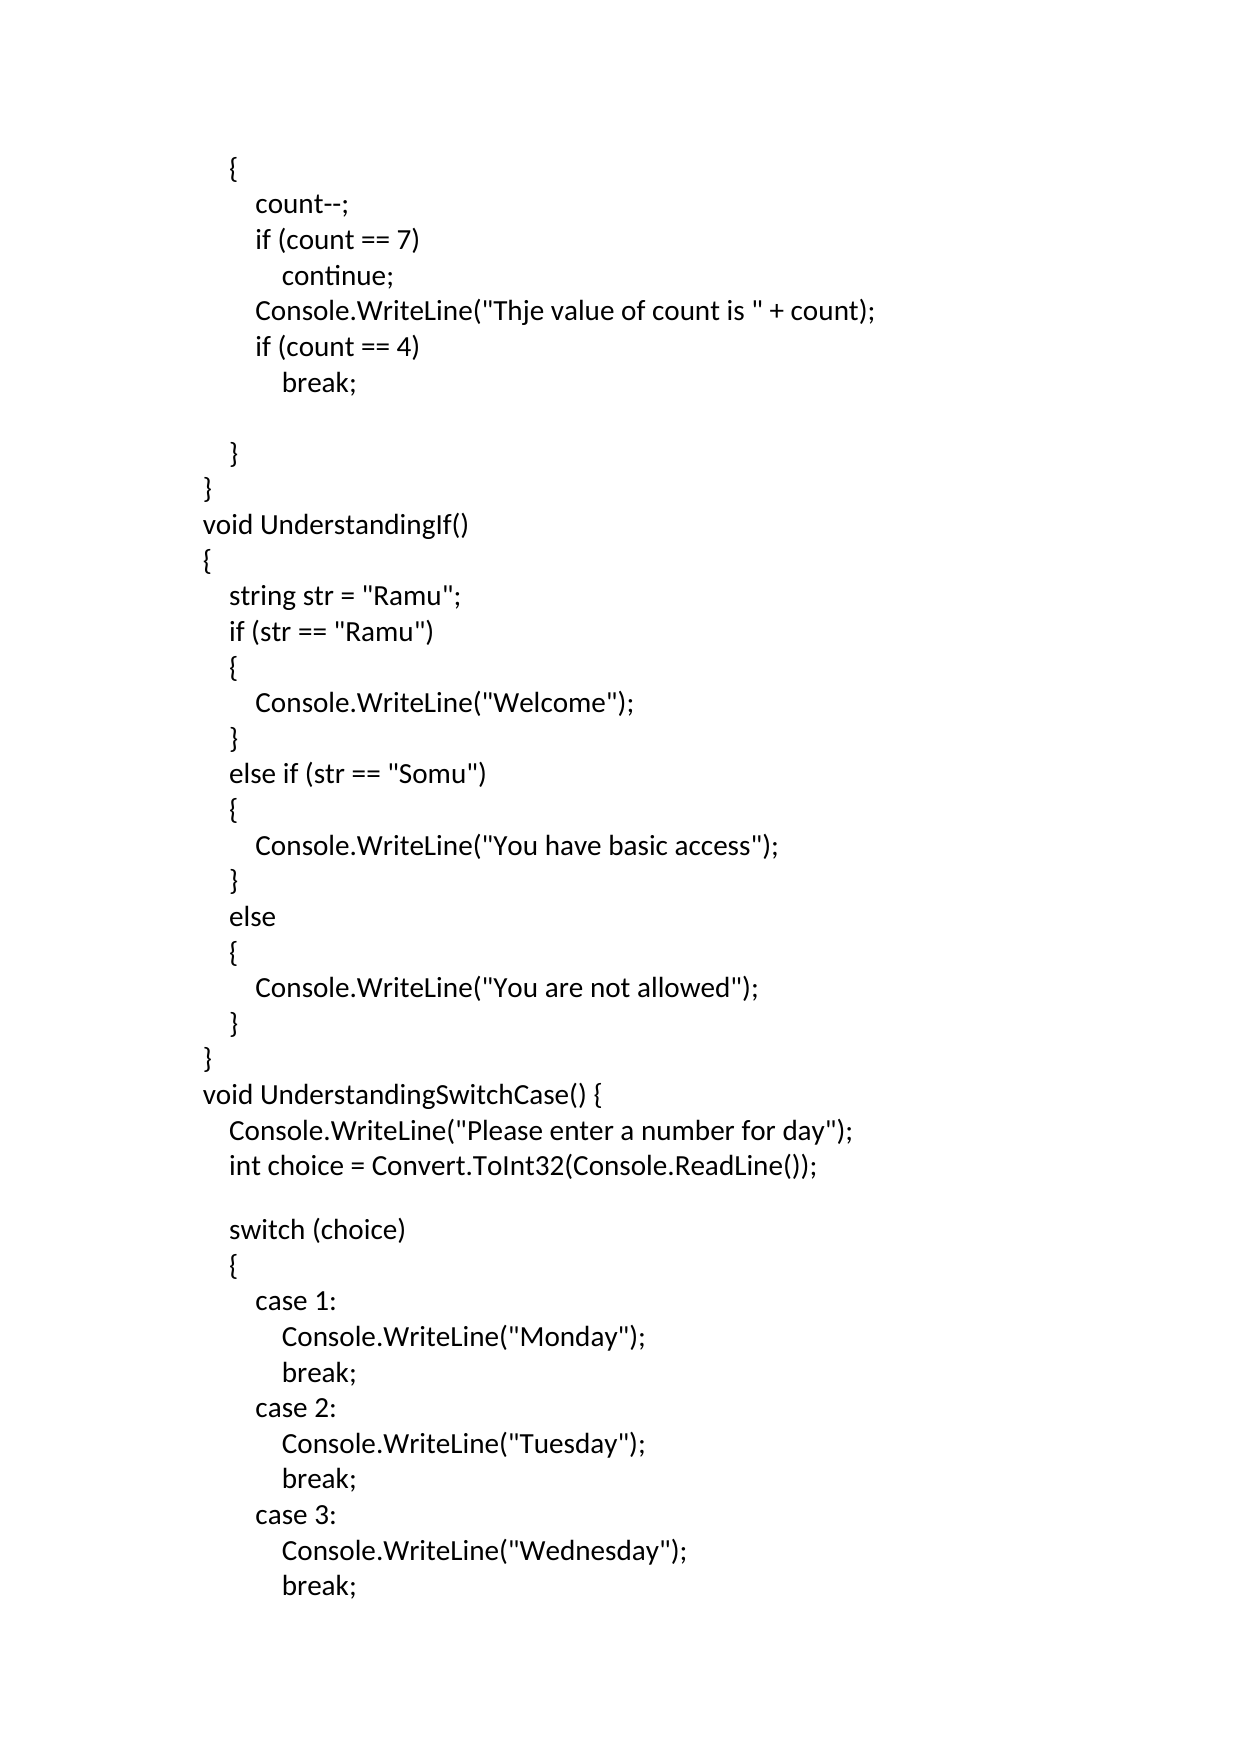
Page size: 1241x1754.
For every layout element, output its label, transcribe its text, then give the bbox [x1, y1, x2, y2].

text { [150, 1247, 1090, 1282]
text } [150, 1005, 1090, 1041]
text { [150, 542, 1090, 577]
text void UnderstandingSwitchCase() { [150, 1076, 1090, 1112]
text else [150, 898, 1090, 934]
text break; [150, 1567, 1090, 1603]
text count--; [150, 186, 1090, 221]
text case 1: [150, 1282, 1090, 1318]
text Console.WriteLine("Welcome"); [150, 684, 1090, 720]
text } [150, 862, 1090, 898]
text string str = "Ramu"; [150, 577, 1090, 613]
text Console.WriteLine("Thje value of count is " + count); [150, 292, 1090, 328]
text Console.WriteLine("Please enter a number for day"); [150, 1112, 1090, 1147]
text break; [150, 1461, 1090, 1496]
text { [150, 150, 1090, 186]
text else if (str == "Somu") [150, 756, 1090, 791]
text if (count == 7) [150, 221, 1090, 257]
text } [150, 720, 1090, 756]
text { [150, 934, 1090, 969]
text if (str == "Ramu") [150, 613, 1090, 649]
text void UnderstandingIf() [150, 506, 1090, 542]
text { [150, 791, 1090, 827]
text Console.WriteLine("Monday"); [150, 1318, 1090, 1354]
text } [150, 1041, 1090, 1076]
text switch (choice) [150, 1211, 1090, 1247]
text } [150, 435, 1090, 471]
text if (count == 4) [150, 328, 1090, 364]
text { [150, 649, 1090, 684]
text Console.WriteLine("Tuesday"); [150, 1425, 1090, 1461]
text continue; [150, 257, 1090, 292]
text } [150, 471, 1090, 506]
text Console.WriteLine("You have basic access"); [150, 827, 1090, 862]
text Console.WriteLine("You are not allowed"); [150, 969, 1090, 1005]
text break; [150, 364, 1090, 399]
text int choice = Convert.ToInt32(Console.ReadLine()); [150, 1147, 1090, 1183]
text break; [150, 1354, 1090, 1389]
text case 3: [150, 1496, 1090, 1532]
text case 2: [150, 1389, 1090, 1425]
text Console.WriteLine("Wednesday"); [150, 1532, 1090, 1567]
